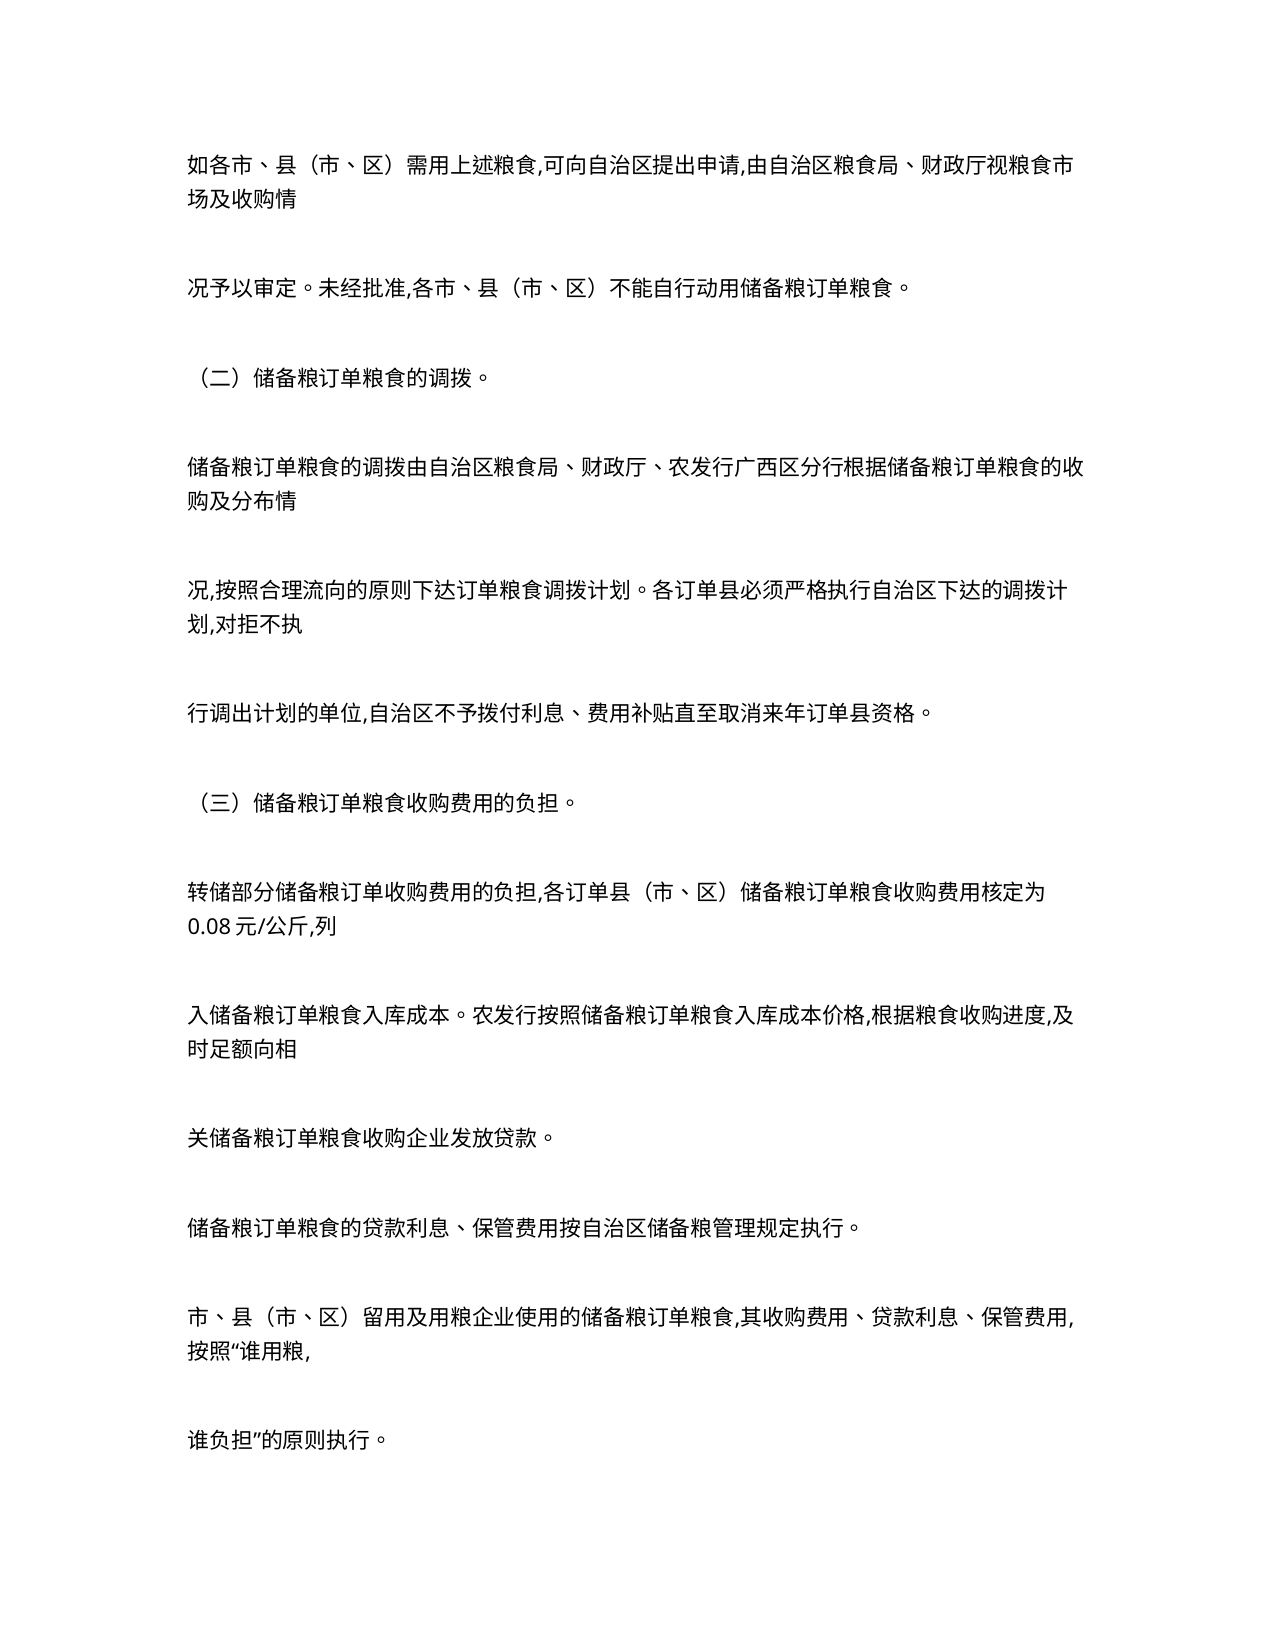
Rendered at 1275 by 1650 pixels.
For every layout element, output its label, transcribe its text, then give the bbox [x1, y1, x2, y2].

text 市、县（市、区）留用及用粮企业使用的储备粮订单粮食,其收购费用、贷款利息、保管费用,按照“谁用粮, [187, 1302, 1087, 1400]
text 关储备粮订单粮食收购企业发放贷款。 [187, 1123, 1087, 1187]
text 况予以审定。未经批准,各市、县（市、区）不能自行动用储备粮订单粮食。 [187, 273, 1087, 337]
text 谁负担”的原则执行。 [187, 1425, 1087, 1489]
text 入储备粮订单粮食入库成本。农发行按照储备粮订单粮食入库成本价格,根据粮食收购进度,及时足额向相 [187, 1000, 1087, 1098]
text 转储部分储备粮订单收购费用的负担,各订单县（市、区）储备粮订单粮食收购费用核定为0.08元/公斤,列 [187, 877, 1087, 975]
text 储备粮订单粮食的调拨由自治区粮食局、财政厅、农发行广西区分行根据储备粮订单粮食的收购及分布情 [187, 452, 1087, 550]
text 如各市、县（市、区）需用上述粮食,可向自治区提出申请,由自治区粮食局、财政厅视粮食市场及收购情 [187, 150, 1087, 248]
text （二）储备粮订单粮食的调拨。 [187, 362, 1087, 426]
text 储备粮订单粮食的贷款利息、保管费用按自治区储备粮管理规定执行。 [187, 1212, 1087, 1276]
text 况,按照合理流向的原则下达订单粮食调拨计划。各订单县必须严格执行自治区下达的调拨计划,对拒不执 [187, 575, 1087, 673]
text 行调出计划的单位,自治区不予拨付利息、费用补贴直至取消来年订单县资格。 [187, 698, 1087, 762]
text （三）储备粮订单粮食收购费用的负担。 [187, 787, 1087, 851]
